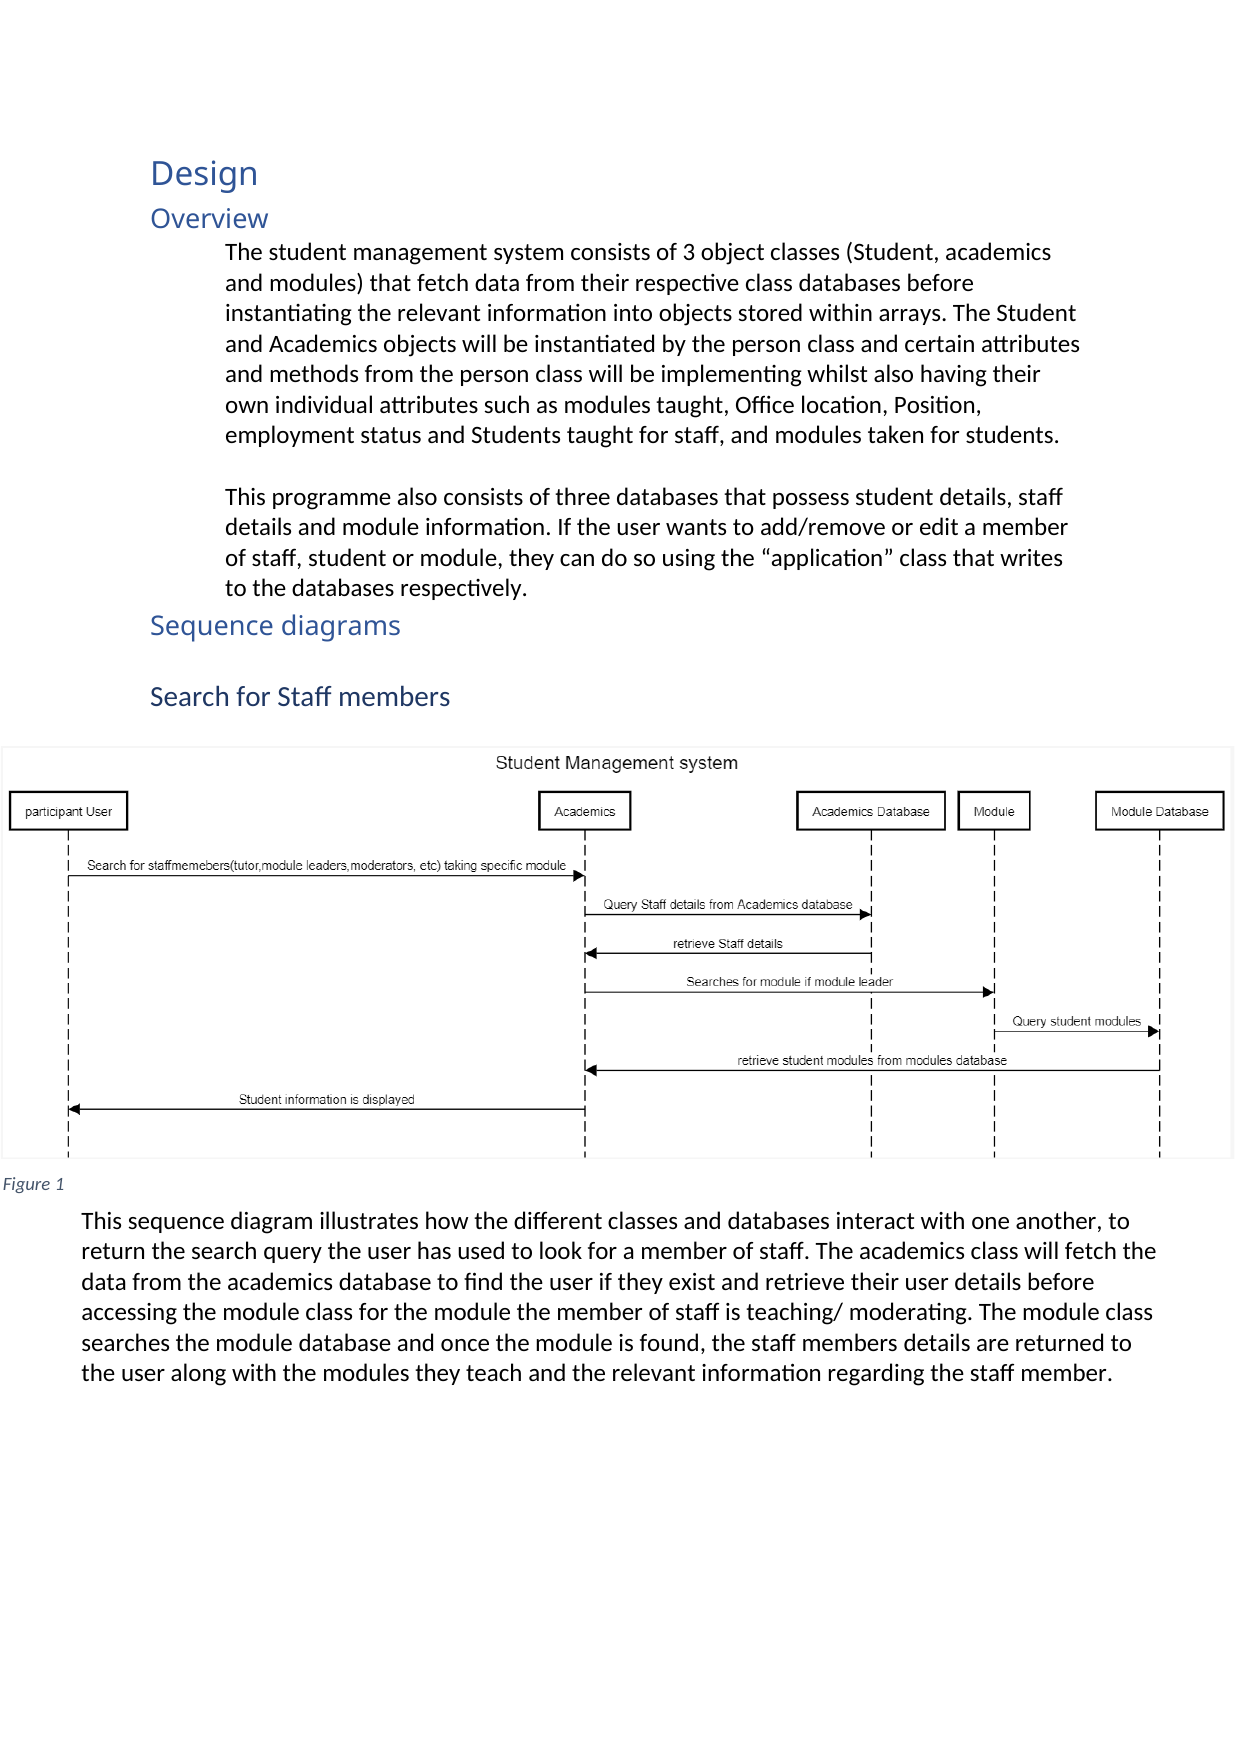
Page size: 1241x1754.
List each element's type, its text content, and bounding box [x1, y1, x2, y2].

subtitle Overview [150, 199, 1090, 236]
subtitle Search for Staff members [150, 678, 1090, 714]
list The student management system consists of 3 object classes (Student, academics and modules) that fetch data from their respective class databases before instantiating the relevant information into objects stored within arrays. The Student and Academics objects will be instantiated by the person class and certain attributes and methods from the person class will be implementing whilst also having their own individual attributes such as modules taught, Office location, Position, employment status and Students taught for staff, and modules taken for students. [225, 236, 1090, 450]
list This programme also consists of three databases that possess student details, staff details and module information. If the user wants to add/remove or edit a member of staff, student or module, they can do so using the “application” class that writes to the databases respectively. [225, 481, 1090, 603]
text Design [150, 150, 1090, 195]
picture [0, 746, 1234, 1159]
subtitle Sequence diagrams [150, 607, 1090, 644]
